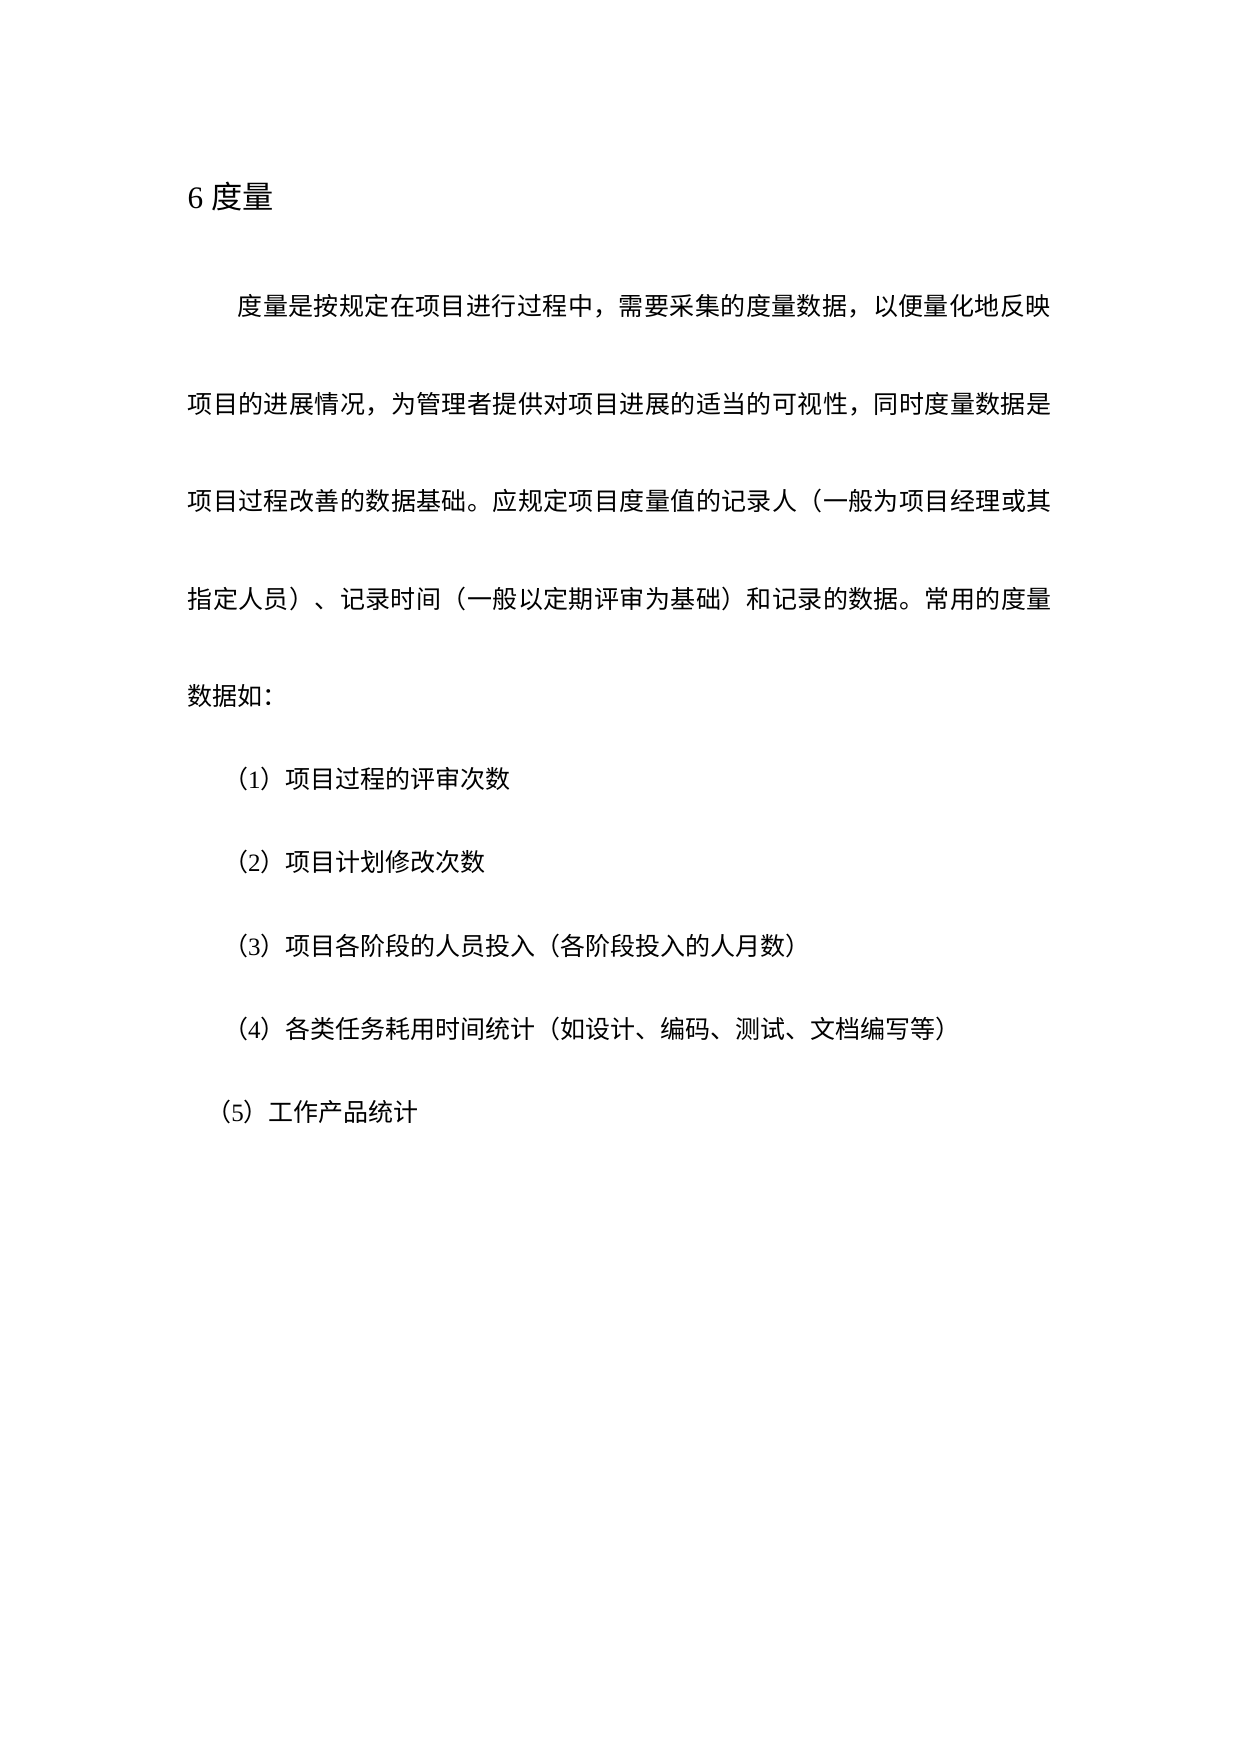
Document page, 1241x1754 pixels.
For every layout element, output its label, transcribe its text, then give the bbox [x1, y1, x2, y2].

text （5）工作产品统计 [187, 1078, 1053, 1143]
text （2）项目计划修改次数 [187, 828, 1053, 893]
text （1）项目过程的评审次数 [187, 745, 1053, 810]
text 度量是按规定在项目进行过程中，需要采集的度量数据，以便量化地反映项目的进展情况，为管理者提供对项目进展的适当的可视性，同时度量数据是项目过程改善的数据基础。应规定项目度量值的记录人（一般为项目经理或其指定人员）、记录时间（一般以定期评审为基础）和记录的数据。常用的度量数据如： [187, 272, 1053, 727]
text （3）项目各阶段的人员投入（各阶段投入的人月数） [187, 912, 1053, 977]
subtitle 6 度量 [187, 162, 1053, 227]
text （4）各类任务耗用时间统计（如设计、编码、测试、文档编写等） [187, 995, 1053, 1060]
